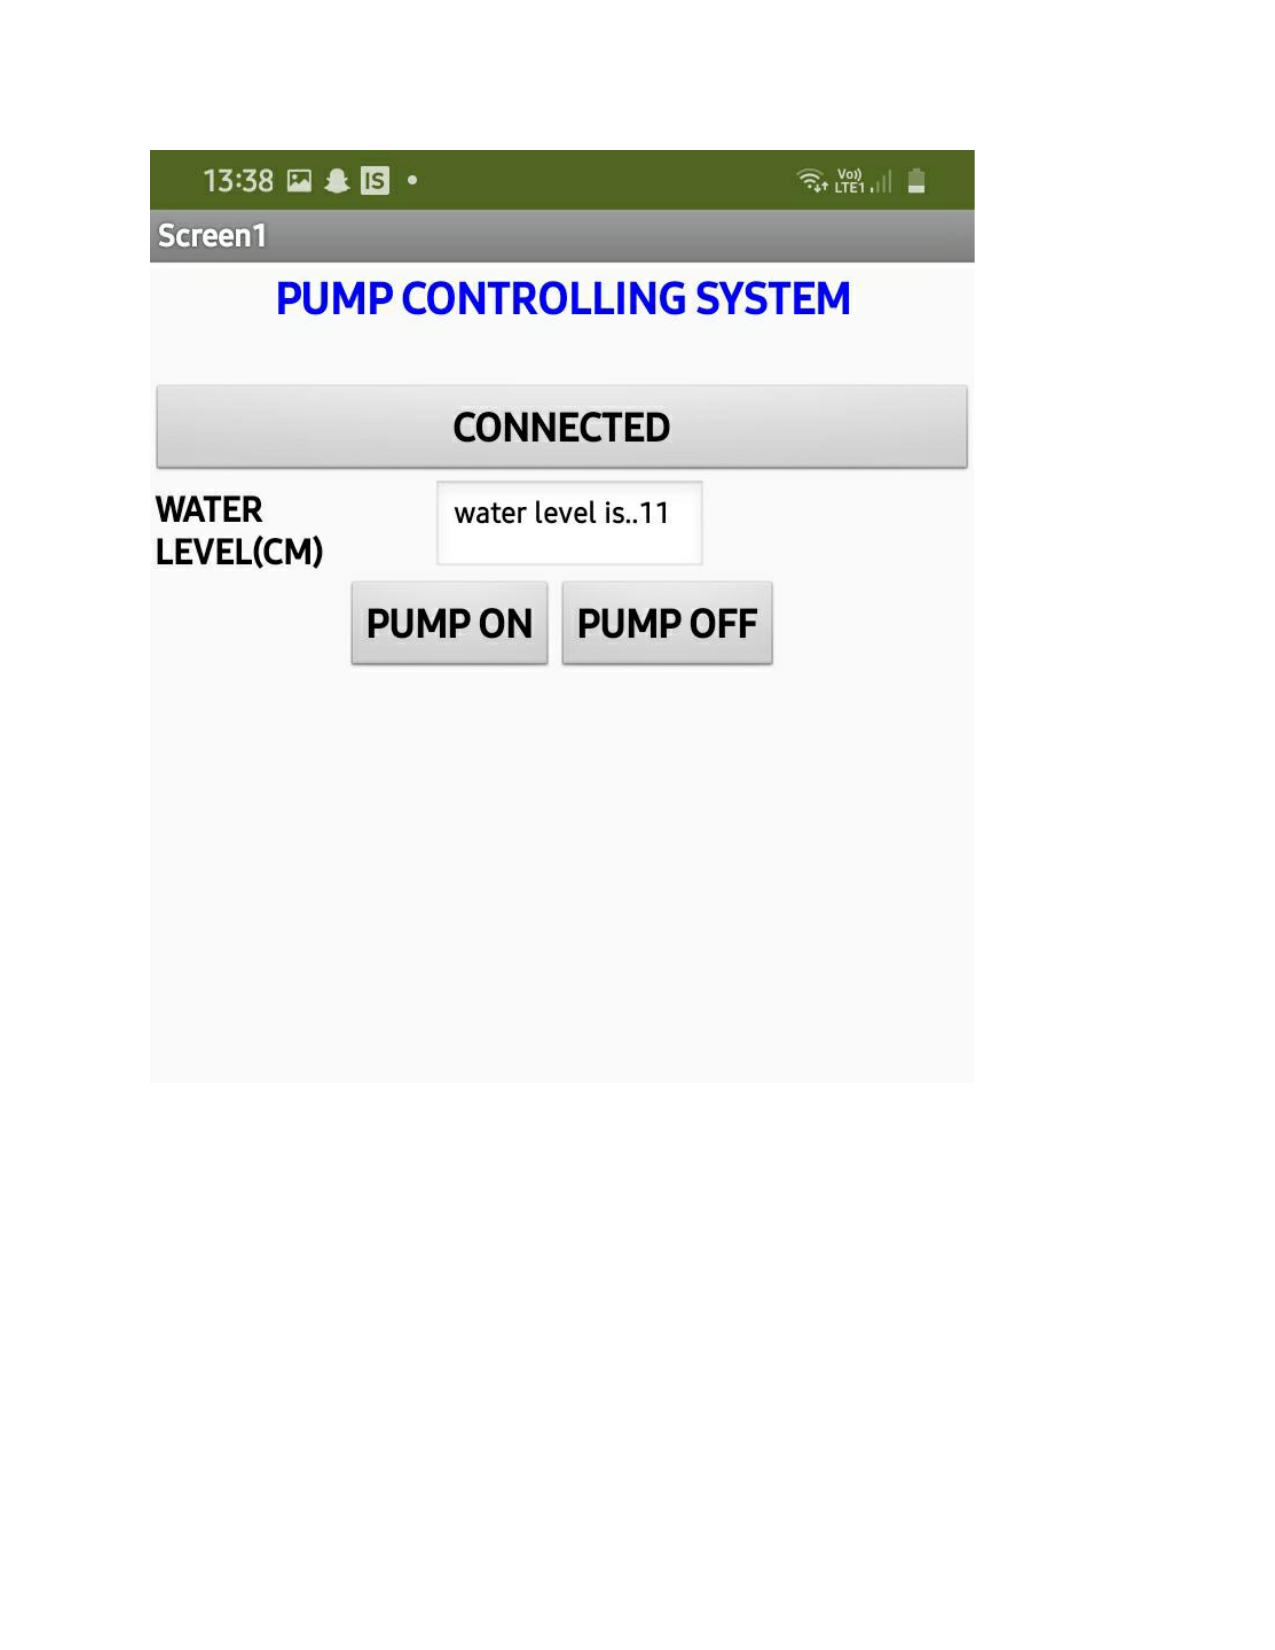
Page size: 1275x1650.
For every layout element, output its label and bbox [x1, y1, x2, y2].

picture [150, 150, 975, 1083]
